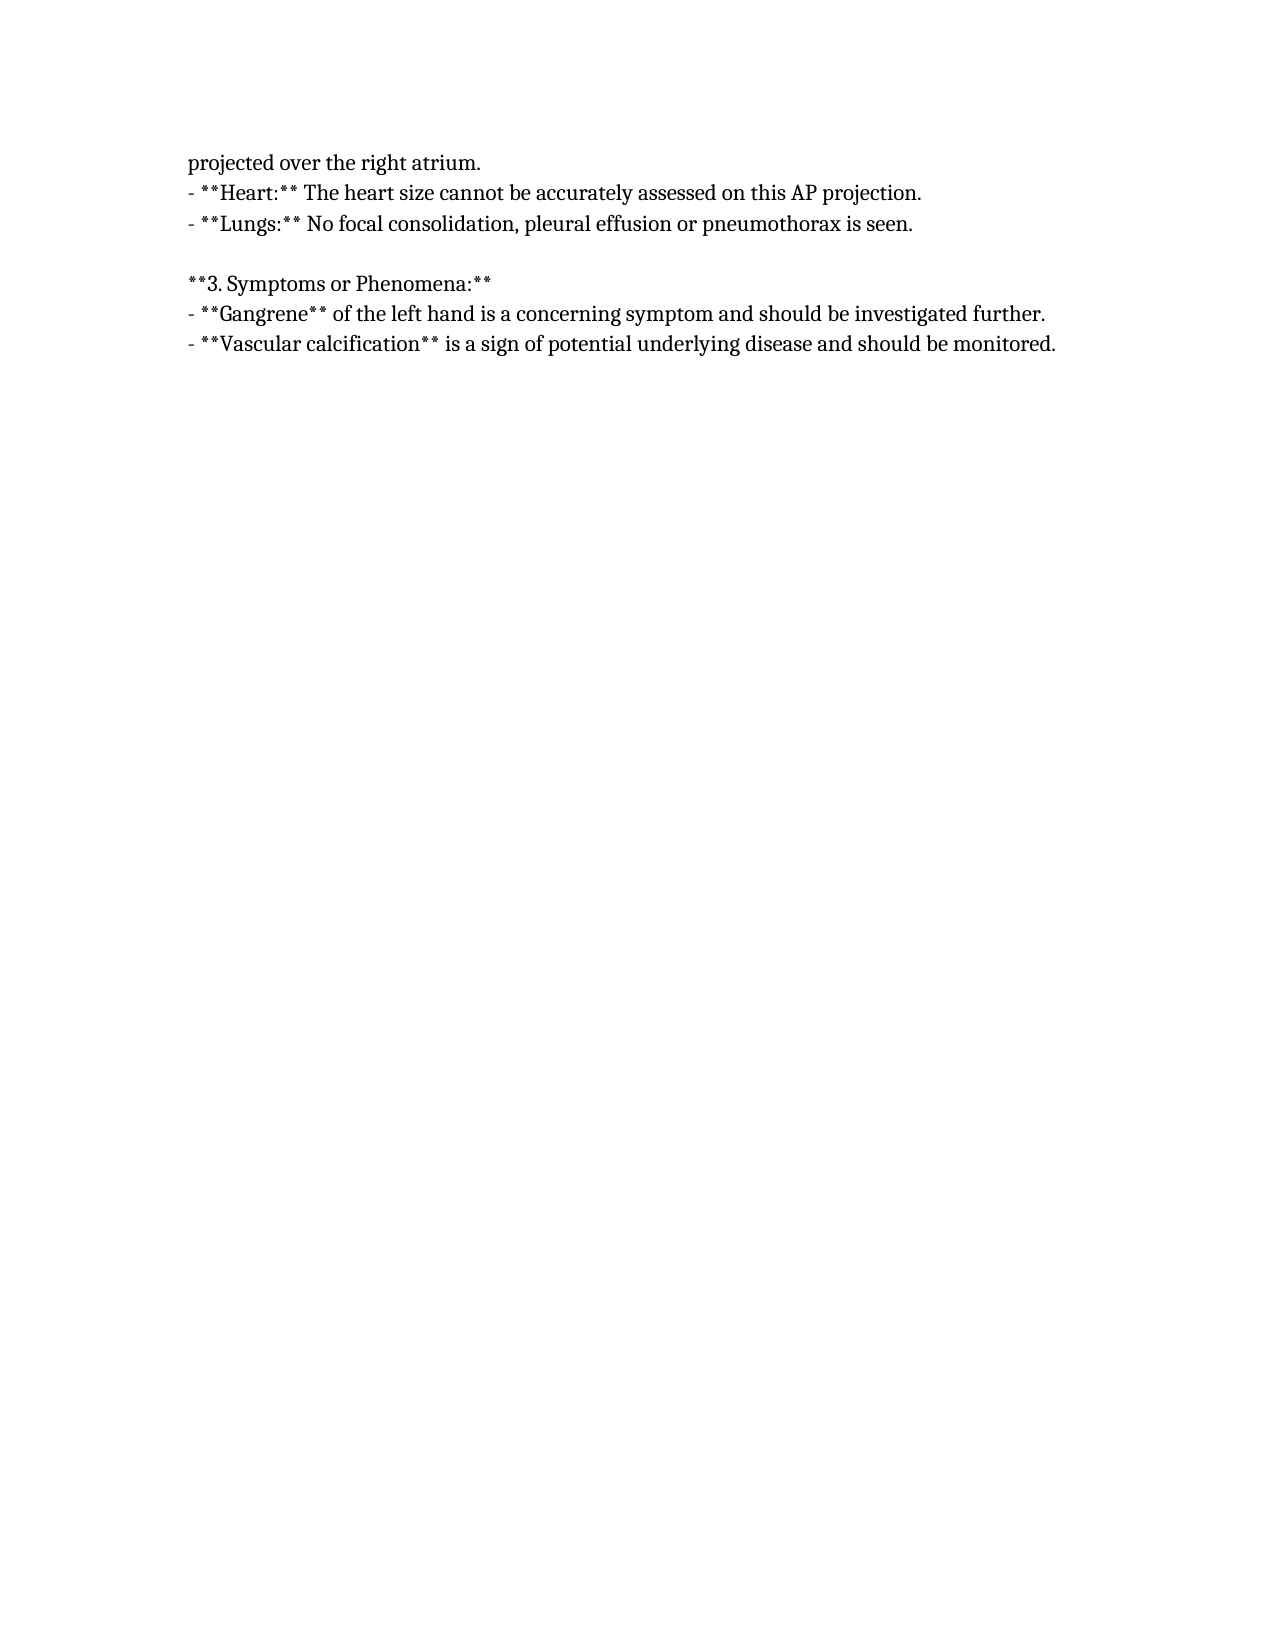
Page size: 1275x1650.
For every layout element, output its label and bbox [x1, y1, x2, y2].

text [187, 150, 1087, 358]
